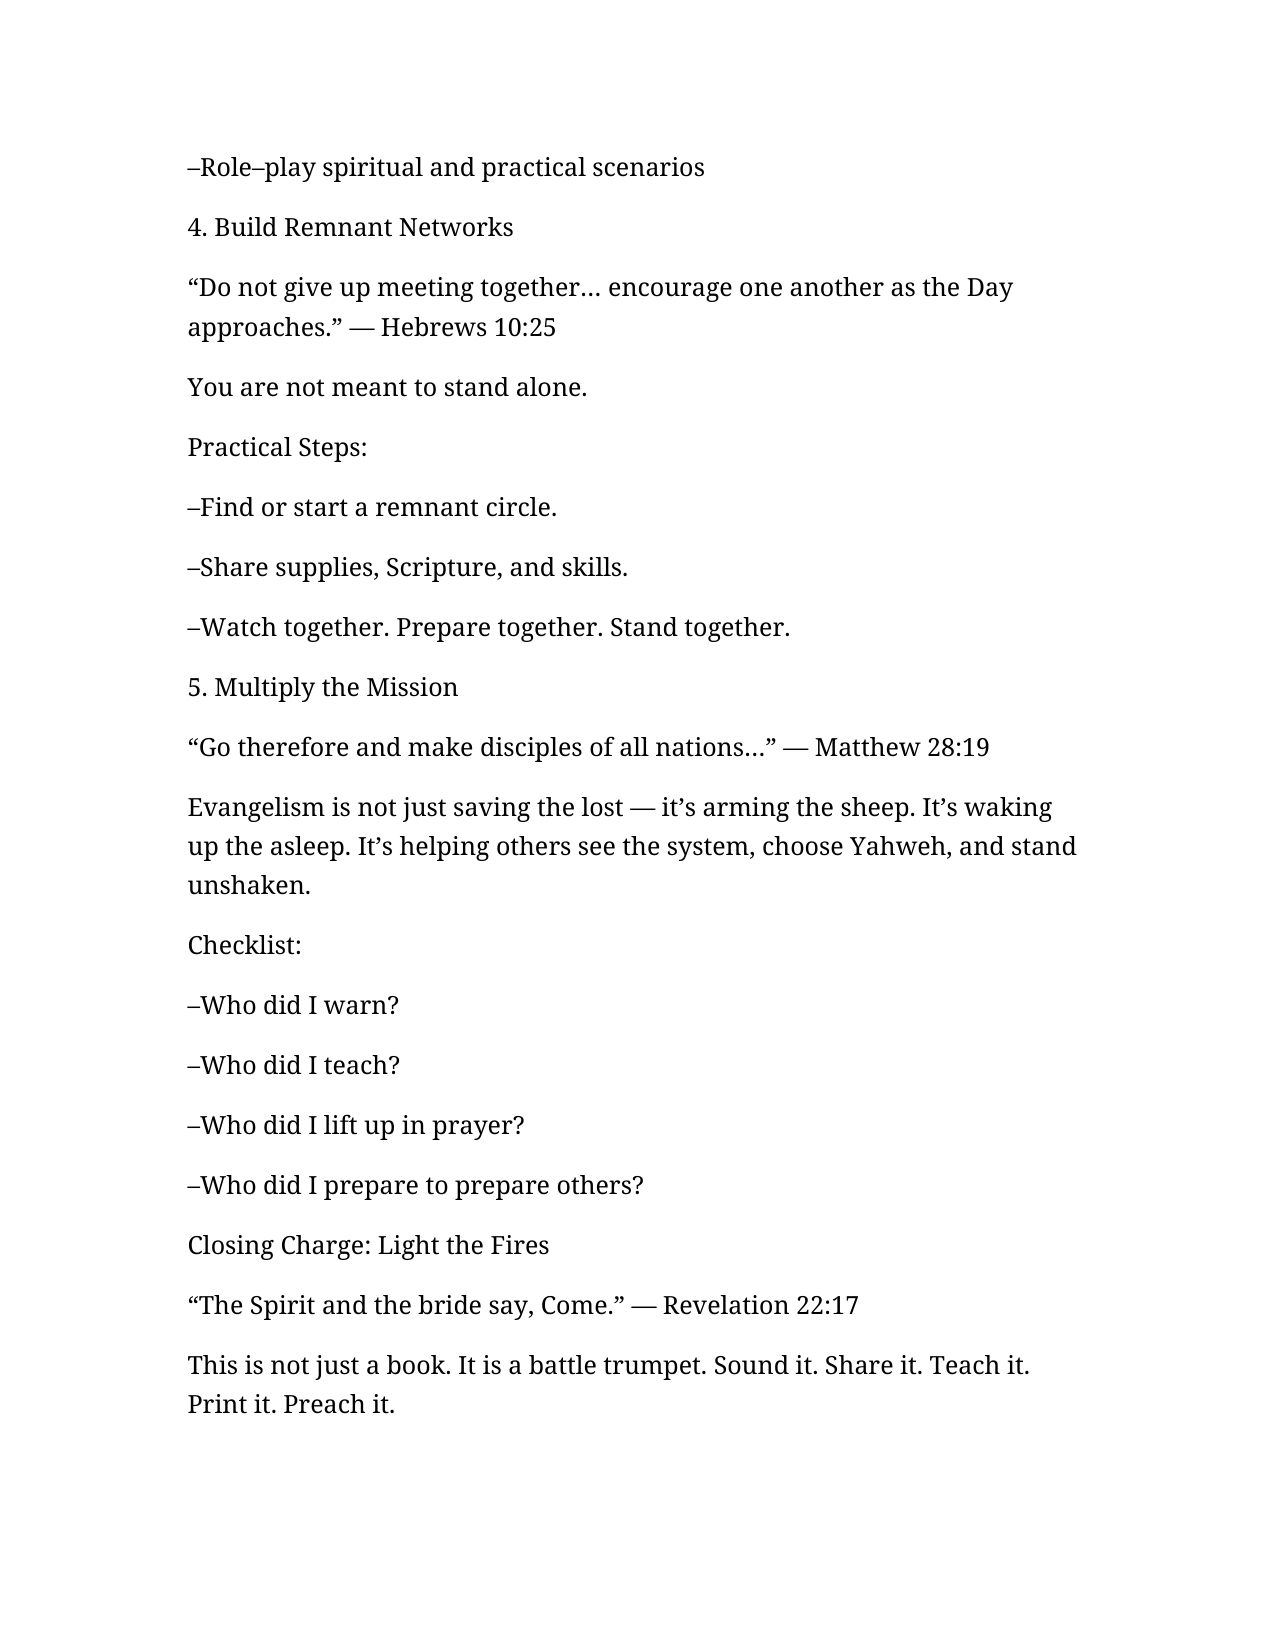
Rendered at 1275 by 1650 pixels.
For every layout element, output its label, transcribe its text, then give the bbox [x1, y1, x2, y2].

text –Who did I teach? [187, 1047, 1087, 1082]
text You are not meant to stand alone. [187, 369, 1087, 403]
text Evangelism is not just saving the lost — it’s arming the sheep. It’s waking up the asleep. It’s helping others see the system, choose Yahweh, and stand unshaken. [187, 789, 1087, 902]
text 4. Build Remnant Networks [187, 210, 1087, 244]
text –Who did I prepare to prepare others? [187, 1167, 1087, 1202]
text –Watch together. Prepare together. Stand together. [187, 609, 1087, 643]
text –Share supplies, Scripture, and skills. [187, 549, 1087, 583]
text “Go therefore and make disciples of all nations…” — Matthew 28:19 [187, 729, 1087, 763]
text 5. Multiply the Mission [187, 669, 1087, 703]
text –Find or start a remnant circle. [187, 489, 1087, 523]
text Practical Steps: [187, 429, 1087, 463]
text Checklist: [187, 927, 1087, 962]
text –Who did I lift up in prayer? [187, 1107, 1087, 1142]
text “Do not give up meeting together… encourage one another as the Day approaches.” — Hebrews 10:25 [187, 270, 1087, 343]
text “The Spirit and the bride say, Come.” — Revelation 22:17 [187, 1287, 1087, 1322]
text –Role–play spiritual and practical scenarios [187, 150, 1087, 184]
text Closing Charge: Light the Fires [187, 1227, 1087, 1262]
text –Who did I warn? [187, 987, 1087, 1022]
text This is not just a book. It is a battle trumpet. Sound it. Share it. Teach it. Print it. Preach it. [187, 1347, 1087, 1421]
